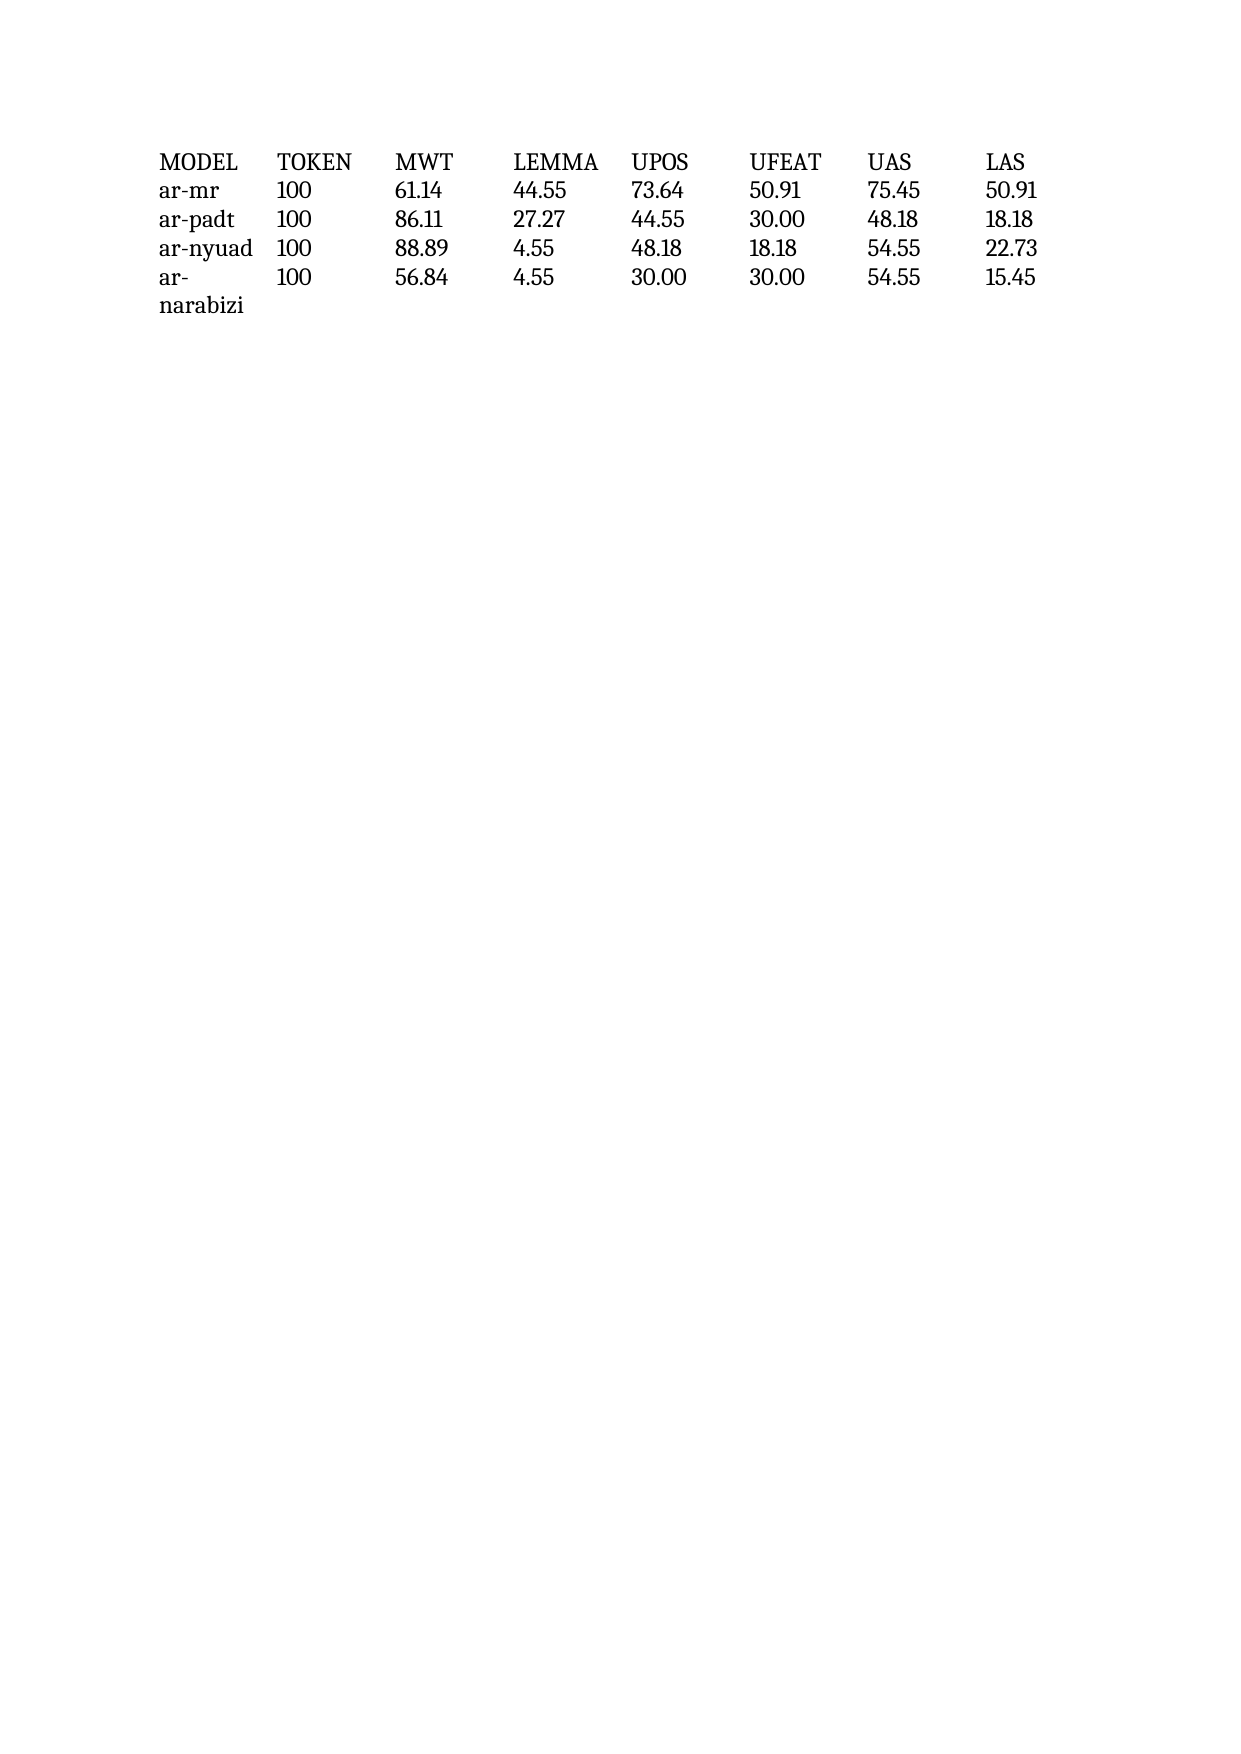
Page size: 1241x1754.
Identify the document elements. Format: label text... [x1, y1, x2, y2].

table_cell 4.55 [502, 234, 620, 263]
table_header UFEAT [738, 148, 856, 176]
table_cell 22.73 [974, 234, 1093, 263]
table_cell 100 [266, 263, 384, 320]
table_cell ar-padt [148, 205, 266, 234]
table_cell 75.45 [856, 176, 974, 205]
table_cell 18.18 [974, 205, 1093, 234]
table_cell 27.27 [502, 205, 620, 234]
table_cell 30.00 [738, 263, 856, 320]
table_cell 18.18 [738, 234, 856, 263]
table_cell 54.55 [856, 263, 974, 320]
table_cell 54.55 [856, 234, 974, 263]
table_header TOKEN [266, 148, 384, 176]
table_cell ar-nyuad [148, 234, 266, 263]
table_cell 100 [266, 234, 384, 263]
table_header UAS [856, 148, 974, 176]
table_cell 4.55 [502, 263, 620, 320]
table_header LEMMA [502, 148, 620, 176]
table_cell 48.18 [620, 234, 738, 263]
table_cell 44.55 [502, 176, 620, 205]
table_cell 88.89 [384, 234, 502, 263]
table_cell ar-narabizi [148, 263, 266, 320]
table_cell ar-mr [148, 176, 266, 205]
table_header MWT [384, 148, 502, 176]
table_cell 73.64 [620, 176, 738, 205]
table_header UPOS [620, 148, 738, 176]
table_cell 56.84 [384, 263, 502, 320]
table_cell 100 [266, 176, 384, 205]
table_cell 61.14 [384, 176, 502, 205]
table_cell 50.91 [738, 176, 856, 205]
table_cell 100 [266, 205, 384, 234]
table_cell 30.00 [738, 205, 856, 234]
table_cell 50.91 [974, 176, 1093, 205]
table_cell 44.55 [620, 205, 738, 234]
table_cell 48.18 [856, 205, 974, 234]
table_cell 86.11 [384, 205, 502, 234]
table_cell 15.45 [974, 263, 1093, 320]
table_cell 30.00 [620, 263, 738, 320]
table_header LAS [974, 148, 1093, 176]
table_header MODEL [148, 148, 266, 176]
